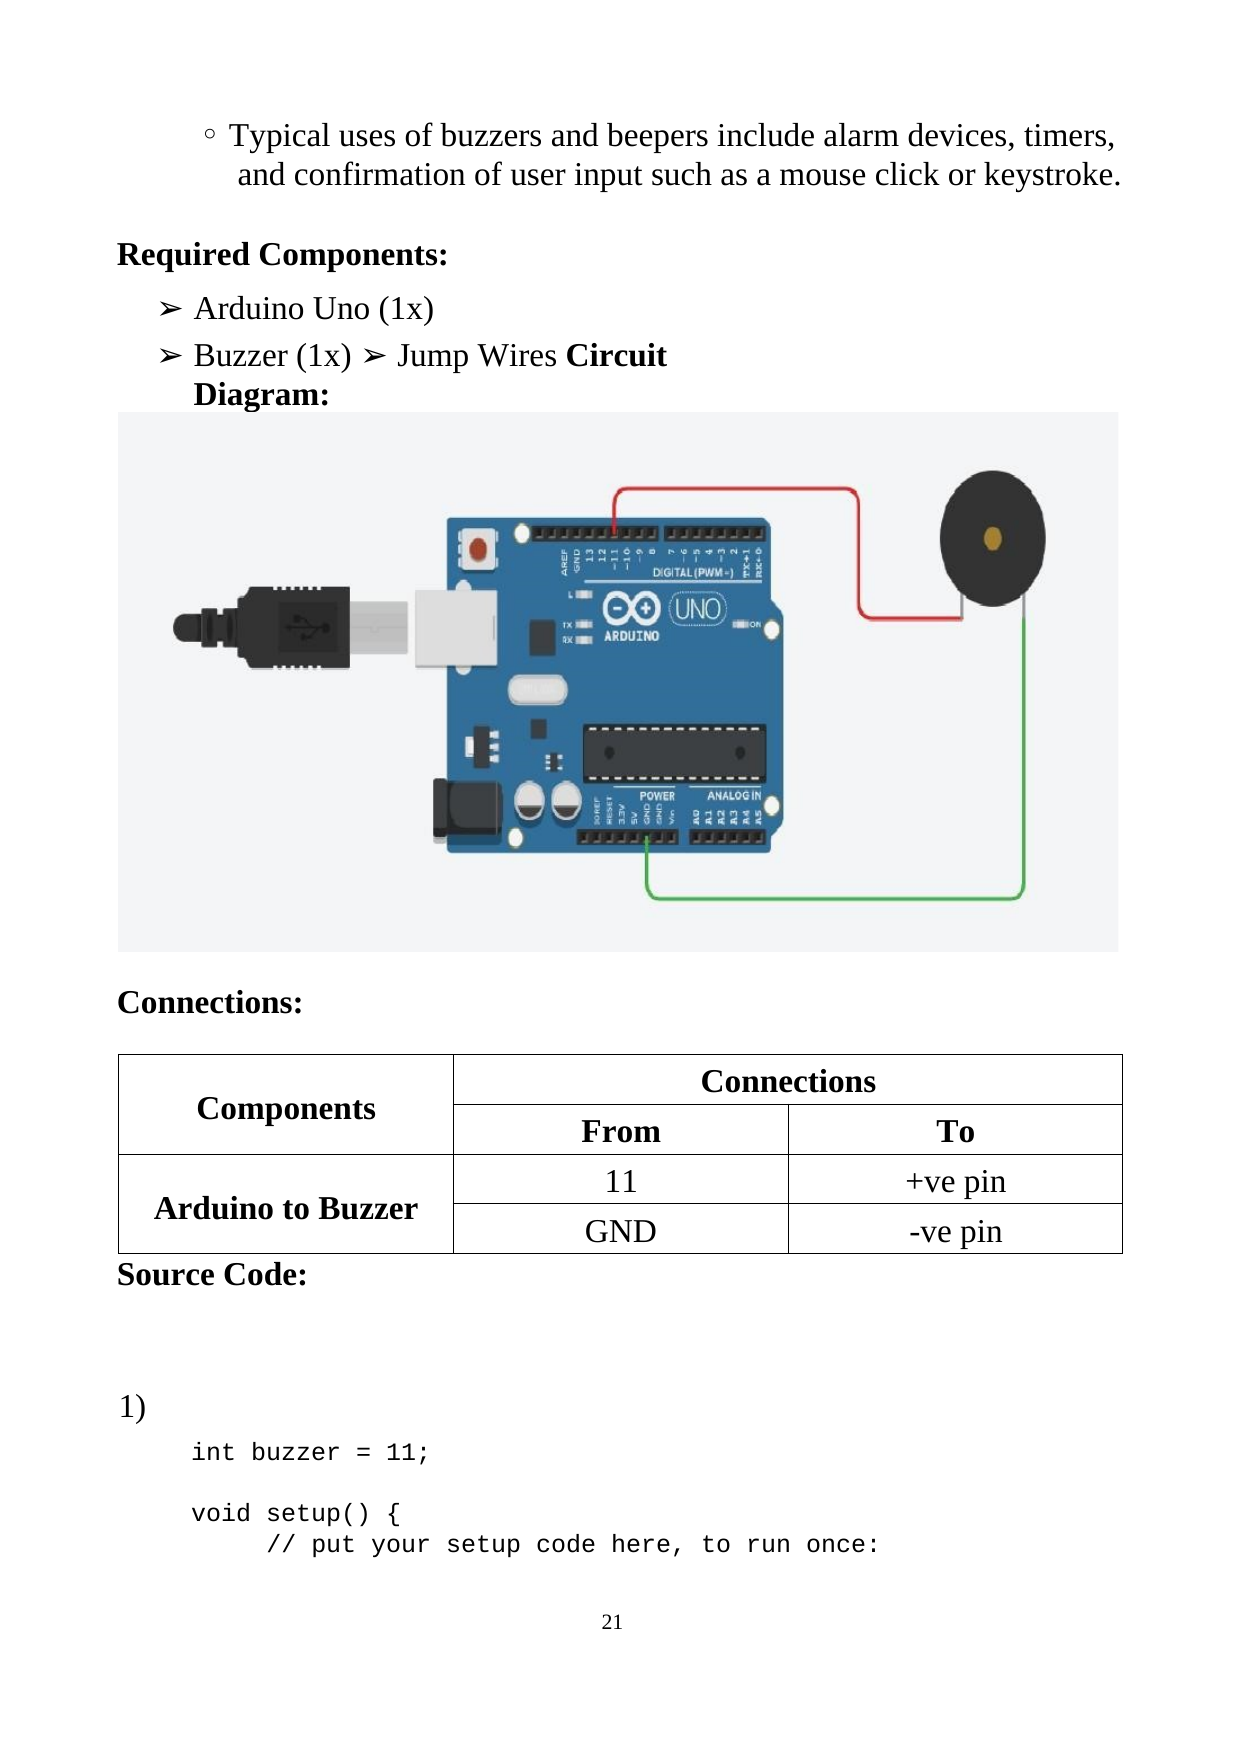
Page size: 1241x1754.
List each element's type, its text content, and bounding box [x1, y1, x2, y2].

picture [118, 412, 1119, 952]
text Connections: [117, 983, 1186, 1021]
table_cell 11 [454, 1155, 788, 1203]
list Buzzer (1x) ➢ Jump Wires Circuit Diagram: [156, 332, 755, 412]
table_header Conn [454, 1055, 788, 1103]
table_header Components [119, 1055, 453, 1153]
table_cell -ve pin [789, 1204, 1122, 1253]
table_cell +ve pin [789, 1155, 1122, 1203]
table_cell To [789, 1105, 1122, 1153]
table_cell From [454, 1105, 788, 1153]
text Required Components: [117, 234, 1186, 273]
text int buzzer = 11; [191, 1439, 1167, 1468]
table_cell Arduino to Buzzer [119, 1155, 453, 1253]
text 1) [118, 1388, 1125, 1425]
text void setup() { [191, 1501, 1167, 1529]
table_cell GND [454, 1204, 788, 1253]
list Arduino Uno (1x) [156, 284, 755, 328]
text ◦ Typical uses of buzzers and beepers include alarm devices, timers, and confirmation of user input such as a mouse click or keystroke. [200, 111, 1125, 192]
text // put your setup code here, to run once: [266, 1531, 1167, 1560]
text Source Code: [117, 1254, 1186, 1292]
table_header ections [788, 1055, 1122, 1103]
